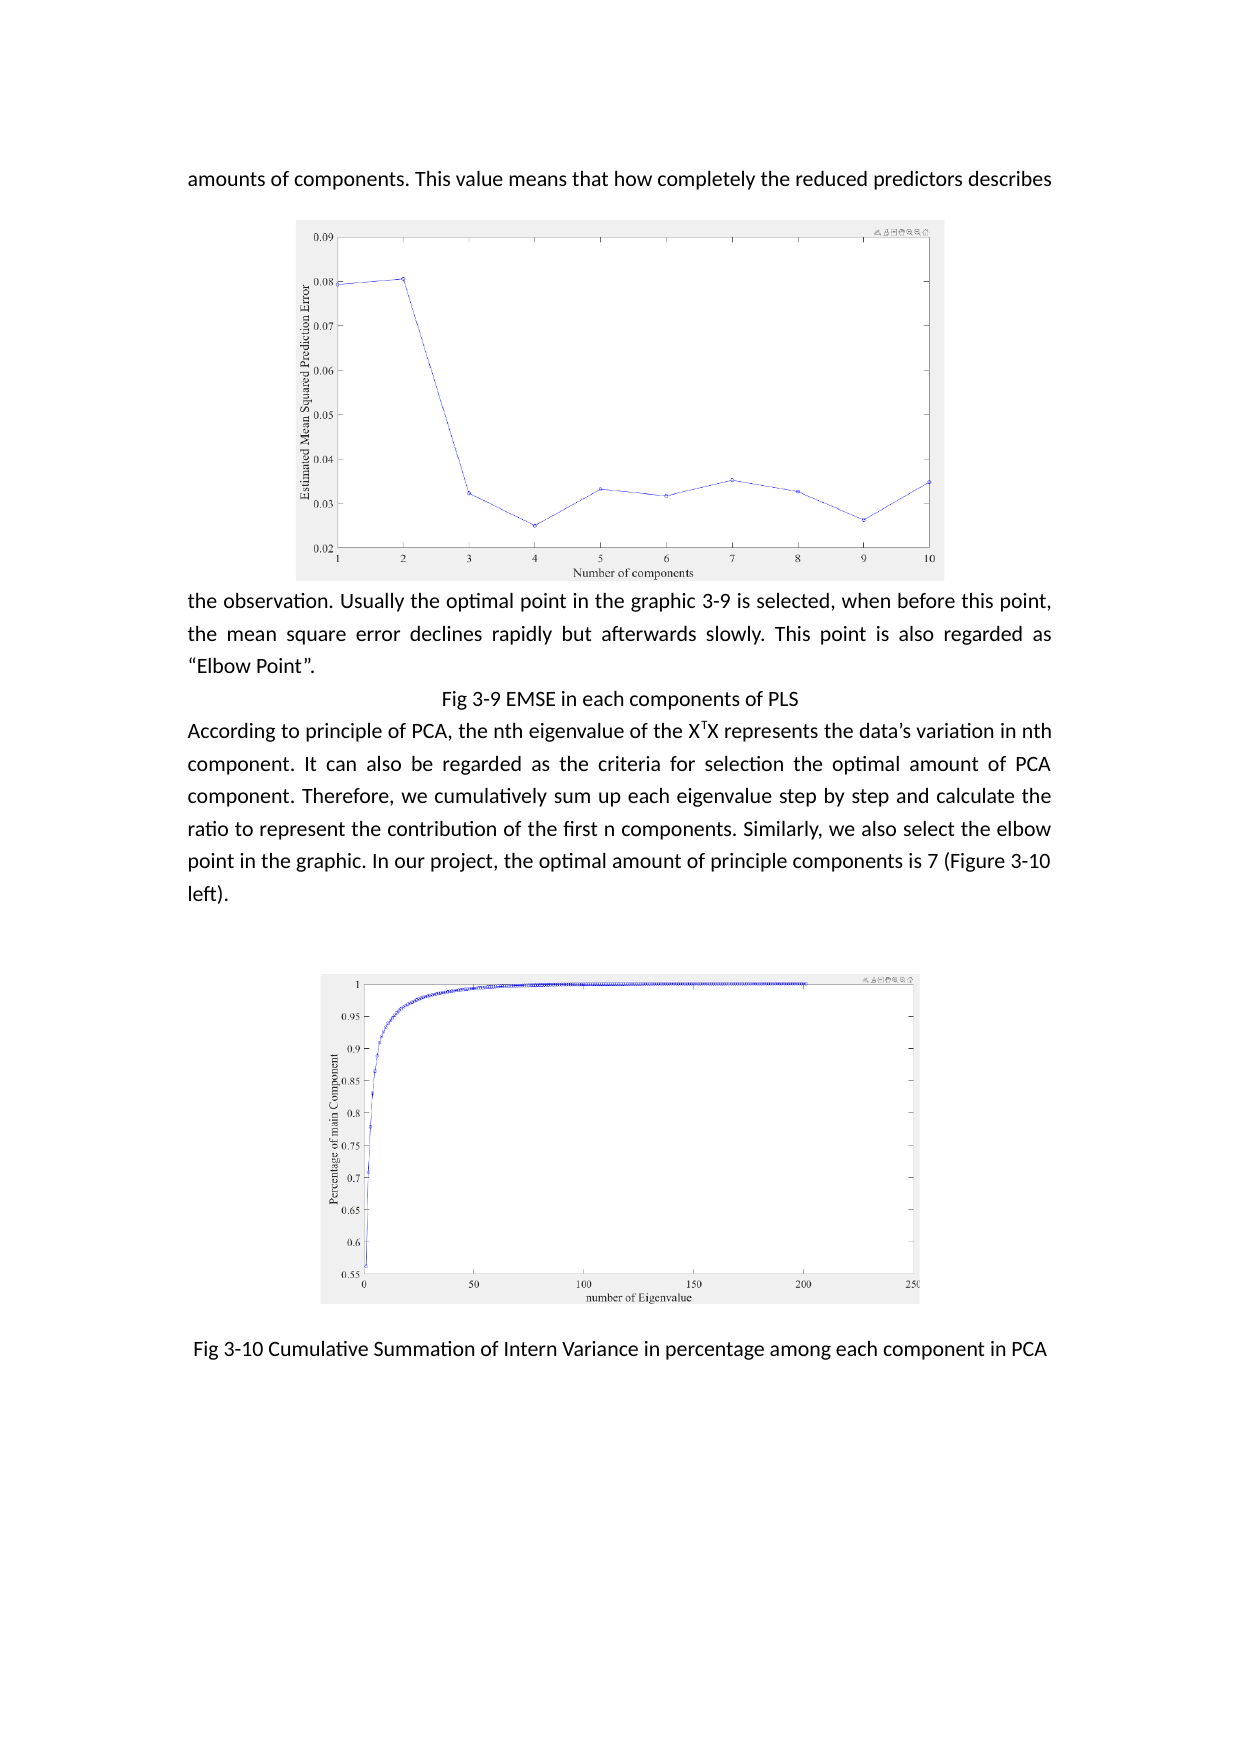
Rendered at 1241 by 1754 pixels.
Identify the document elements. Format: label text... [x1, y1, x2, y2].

picture [320, 974, 920, 1304]
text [187, 162, 1053, 682]
picture [295, 220, 945, 581]
text Fig 3-9 EMSE in each components of PLS [187, 682, 1053, 714]
text According to principle of PCA, the nth eigenvalue of the XTX represents the data’s variation in nth component. It can also be regarded as the criteria for selection the optimal amount of PCA component. Therefore, we cumulatively sum up each eigenvalue step by step and calculate the ratio to represent the contribution of the first n components. Similarly, we also select the elbow point in the graphic. In our project, the optimal amount of principle components is 7 (Figure 3-10 left). [187, 714, 1053, 909]
